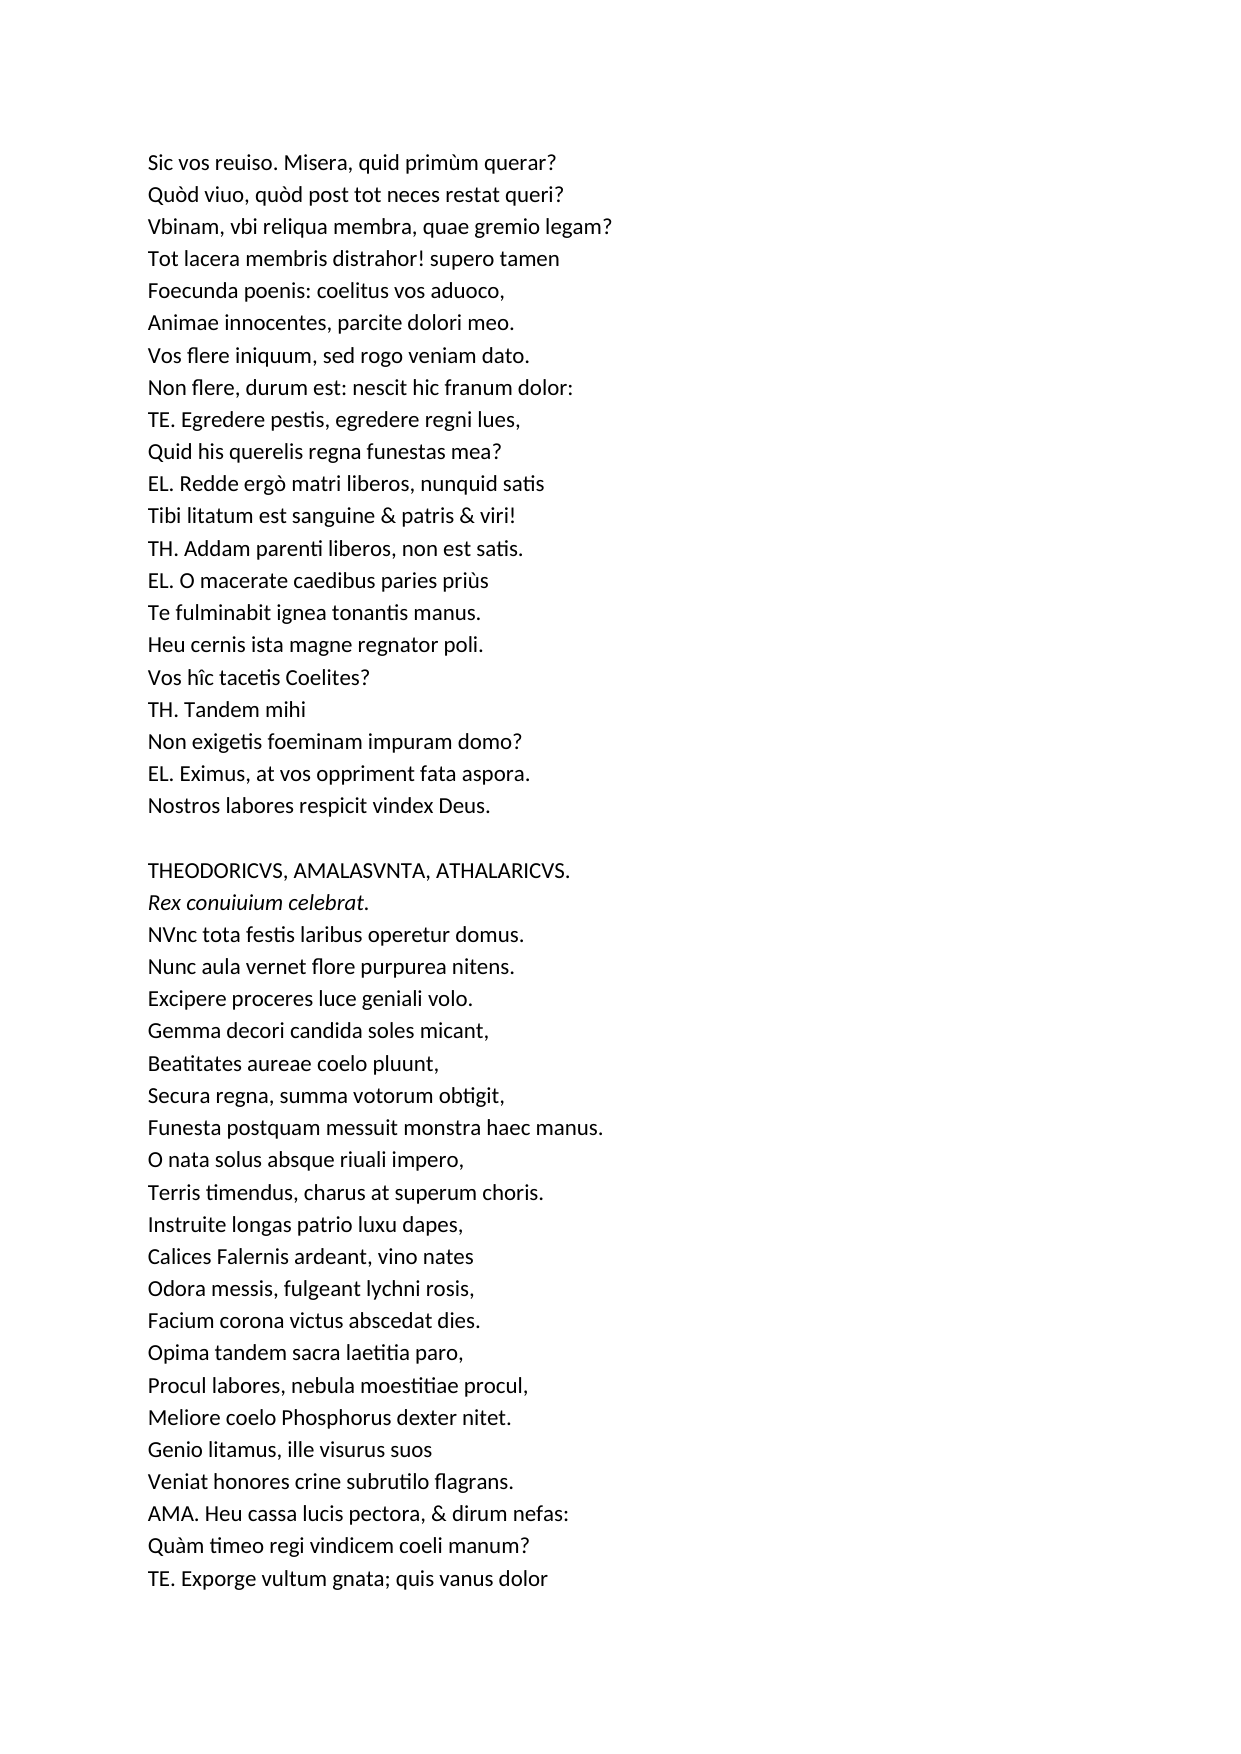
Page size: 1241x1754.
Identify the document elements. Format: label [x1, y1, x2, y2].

text [148, 148, 1093, 1592]
